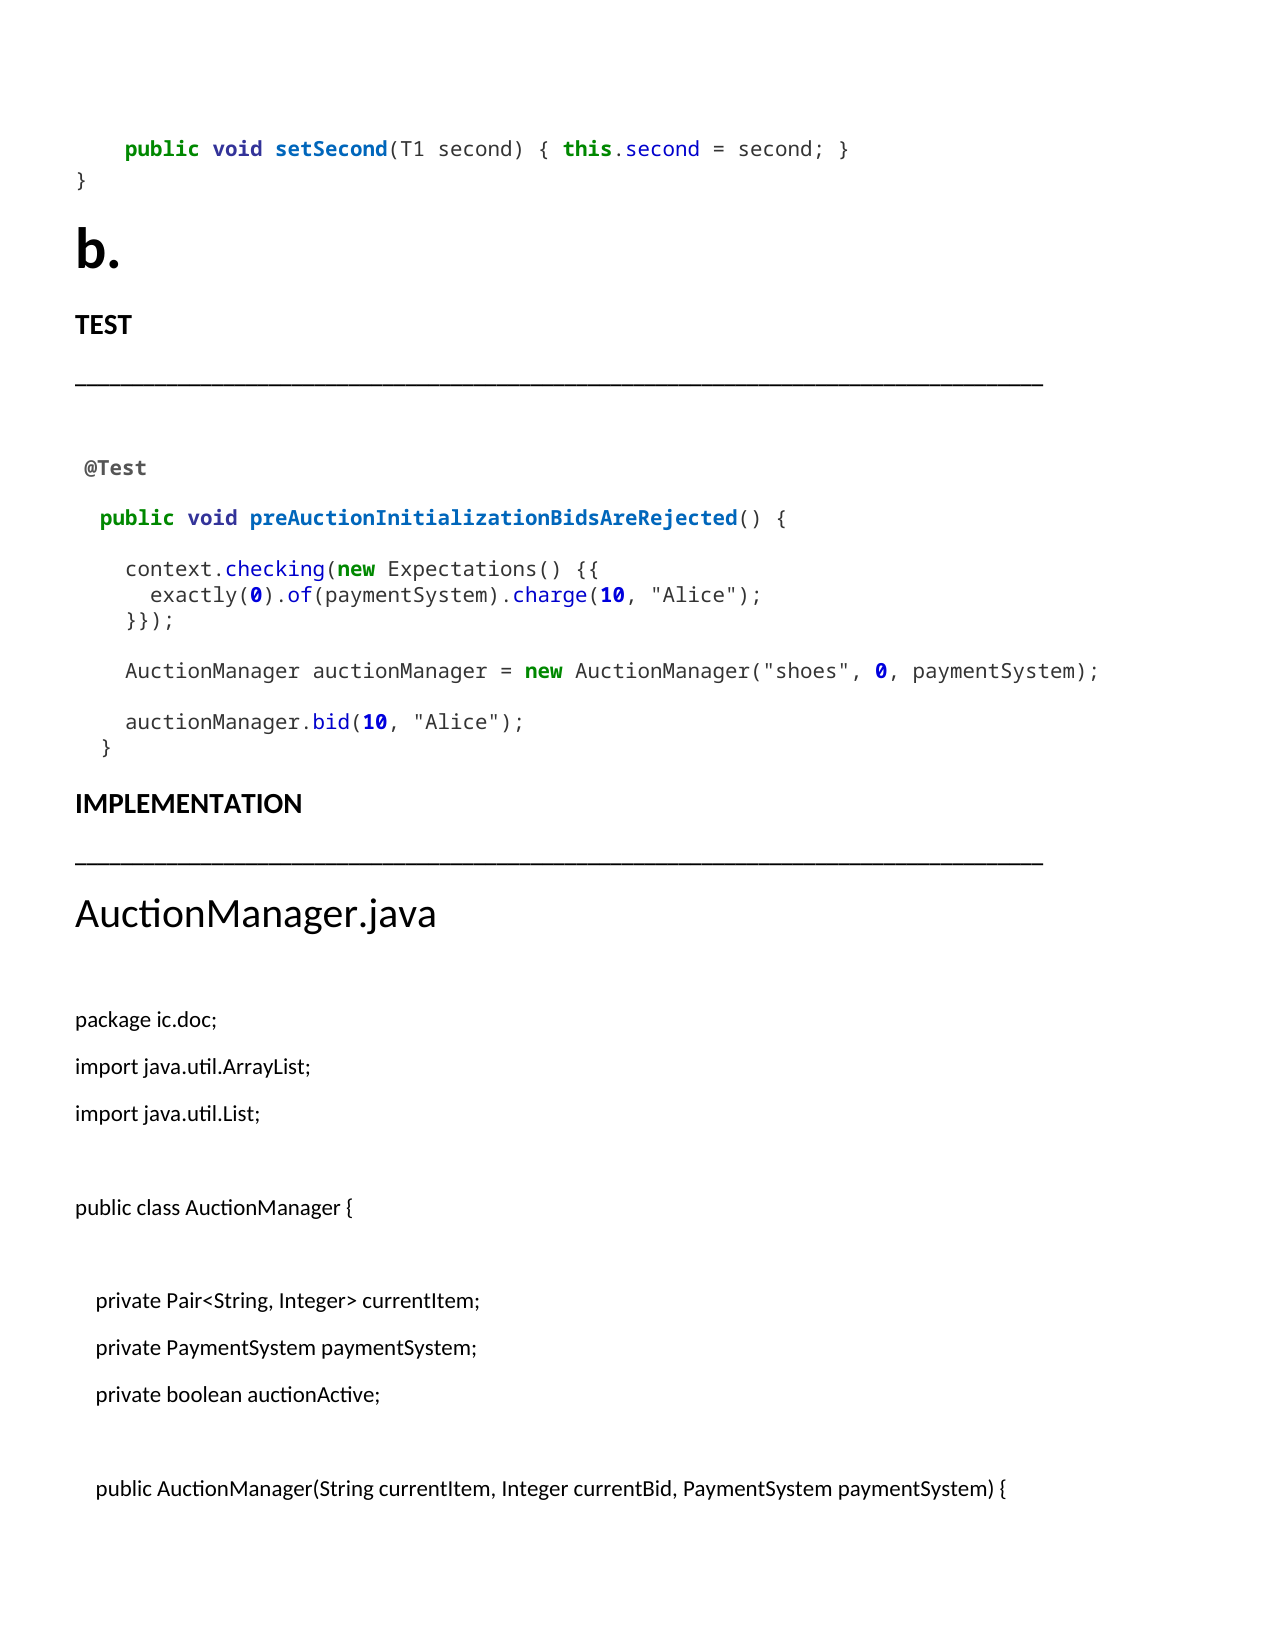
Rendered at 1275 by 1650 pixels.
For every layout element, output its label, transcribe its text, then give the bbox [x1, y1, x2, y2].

text public class AuctionManager { [75, 1193, 1200, 1221]
text b. [75, 212, 1200, 283]
text TEST [75, 306, 1200, 341]
text exactly(0).of(paymentSystem).charge(10, "Alice"); [150, 582, 1200, 607]
text AuctionManager.java [75, 887, 1200, 938]
text import java.util.ArrayList; [75, 1052, 1200, 1080]
text _____________________________________________________________________________________ [75, 840, 1200, 868]
text private boolean auctionActive; [75, 1380, 1200, 1408]
text public AuctionManager(String currentItem, Integer currentBid, PaymentSystem paymentSystem) { [75, 1474, 1200, 1502]
text package ic.doc; [75, 1005, 1200, 1033]
text }}); AuctionManager auctionManager = new AuctionManager("shoes", 0, paymentSystem); auctionManager.bid(10, "Alice"); } [75, 607, 1200, 759]
text IMPLEMENTATION [75, 785, 1200, 821]
text private Pair<String, Integer> currentItem; [75, 1287, 1200, 1315]
text _____________________________________________________________________________________ [75, 361, 1200, 389]
text import java.util.List; [75, 1099, 1200, 1127]
text private PaymentSystem paymentSystem; [75, 1333, 1200, 1362]
text @Test public void preAuctionInitializationBidsAreRejected() { context.checking(new Expectations() {{ [75, 454, 1200, 582]
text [75, 134, 1200, 193]
